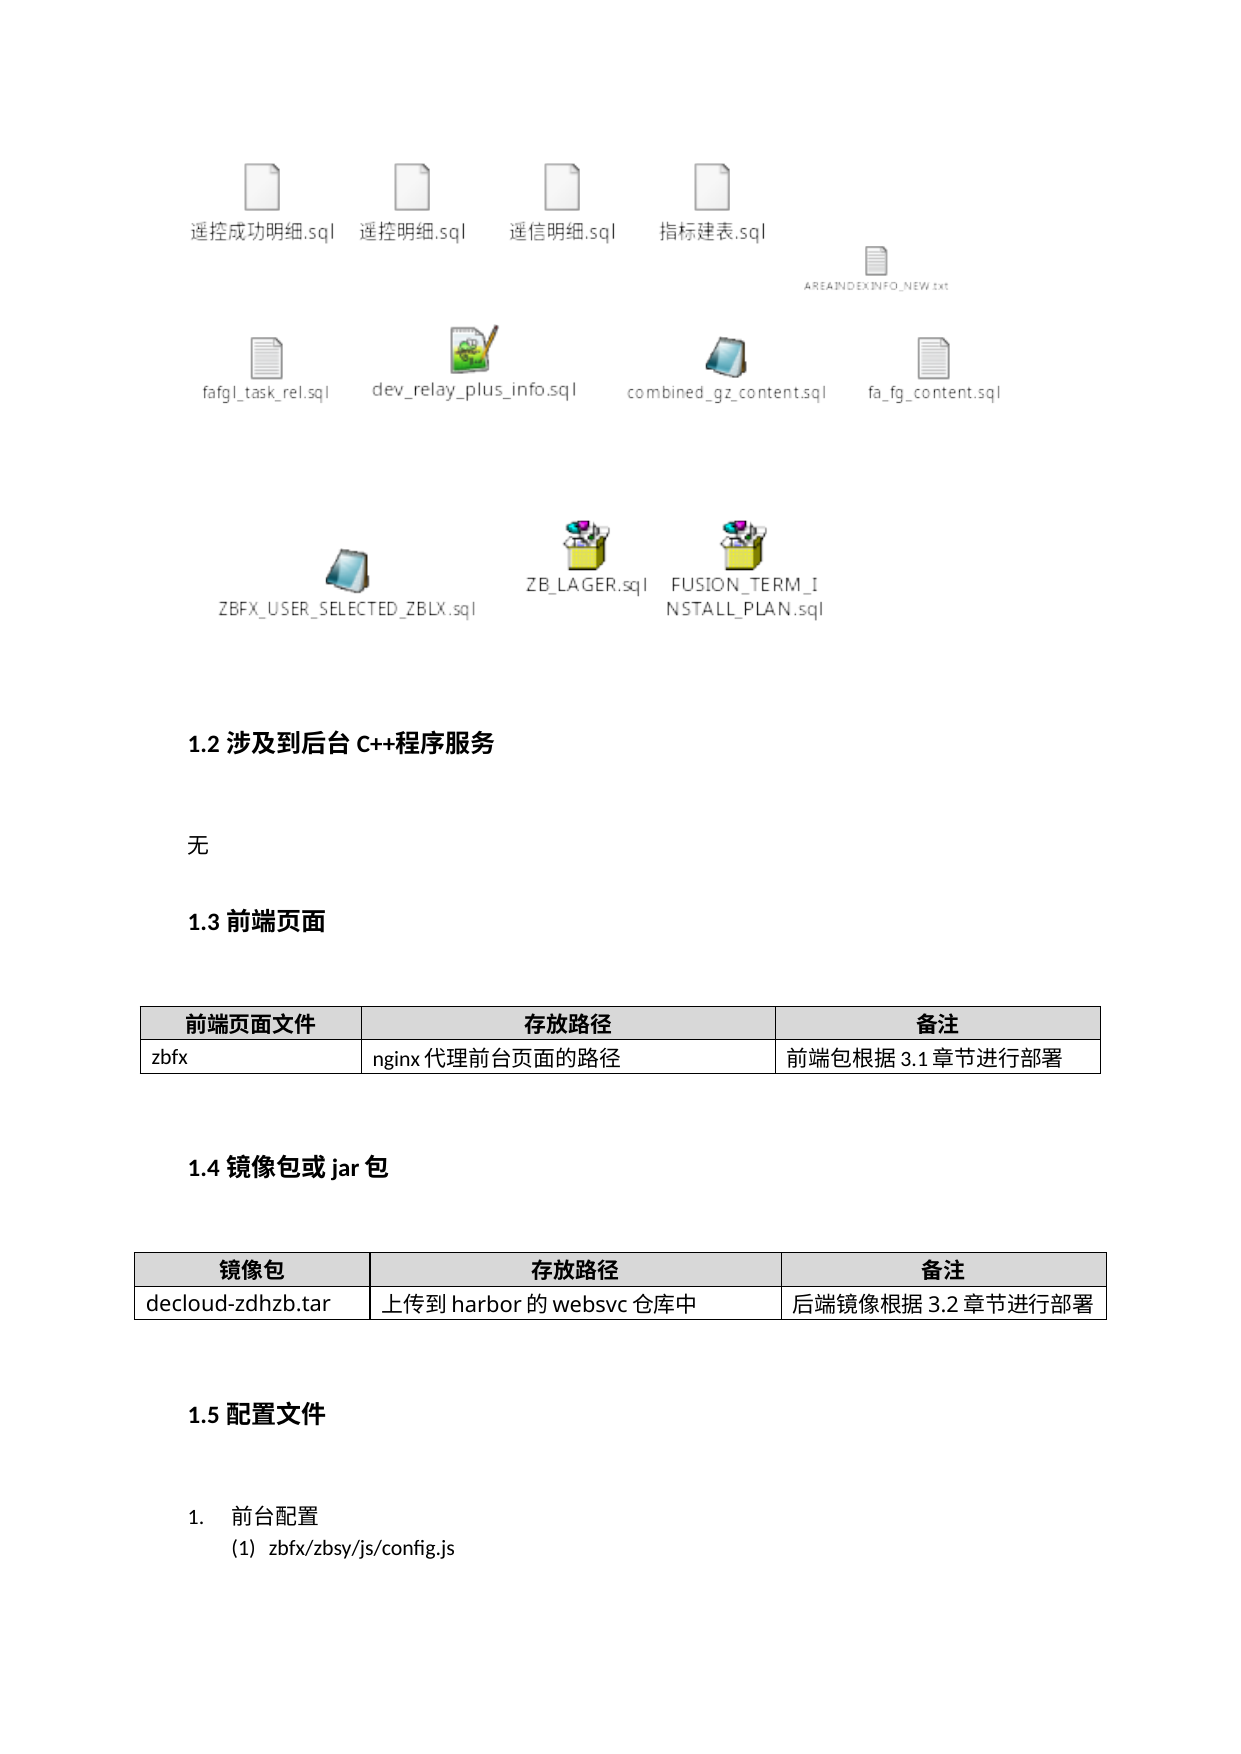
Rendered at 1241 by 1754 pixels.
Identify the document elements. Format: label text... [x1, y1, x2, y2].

subtitle 镜像包或jar包 [187, 1133, 1053, 1198]
table_cell 后端镜像根据3.2章节进行部署 [782, 1287, 1106, 1319]
text 无 [187, 828, 1053, 860]
table_header 前端页面文件 [141, 1007, 361, 1039]
table_cell nginx代理前台页面的路径 [362, 1040, 775, 1073]
table_cell zbfx [141, 1040, 361, 1073]
table_cell 前端包根据3.1章节进行部署 [776, 1040, 1100, 1073]
list zbfx/zbsy/js/config.js [231, 1531, 1053, 1563]
table_header 存放路径 [371, 1253, 781, 1286]
table_header 存放路径 [362, 1007, 775, 1039]
table_cell 上传到harbor的websvc仓库中 [371, 1287, 781, 1319]
table_header 镜像包 [135, 1253, 369, 1286]
list 前台配置 [187, 1498, 1053, 1531]
subtitle 涉及到后台C++程序服务 [187, 709, 1053, 774]
subtitle 配置文件 [187, 1380, 1053, 1445]
table_cell decloud-zdhzb.tar [135, 1287, 369, 1319]
subtitle 前端页面 [187, 887, 1053, 952]
table_header 备注 [782, 1253, 1106, 1286]
table_header 备注 [776, 1007, 1100, 1039]
